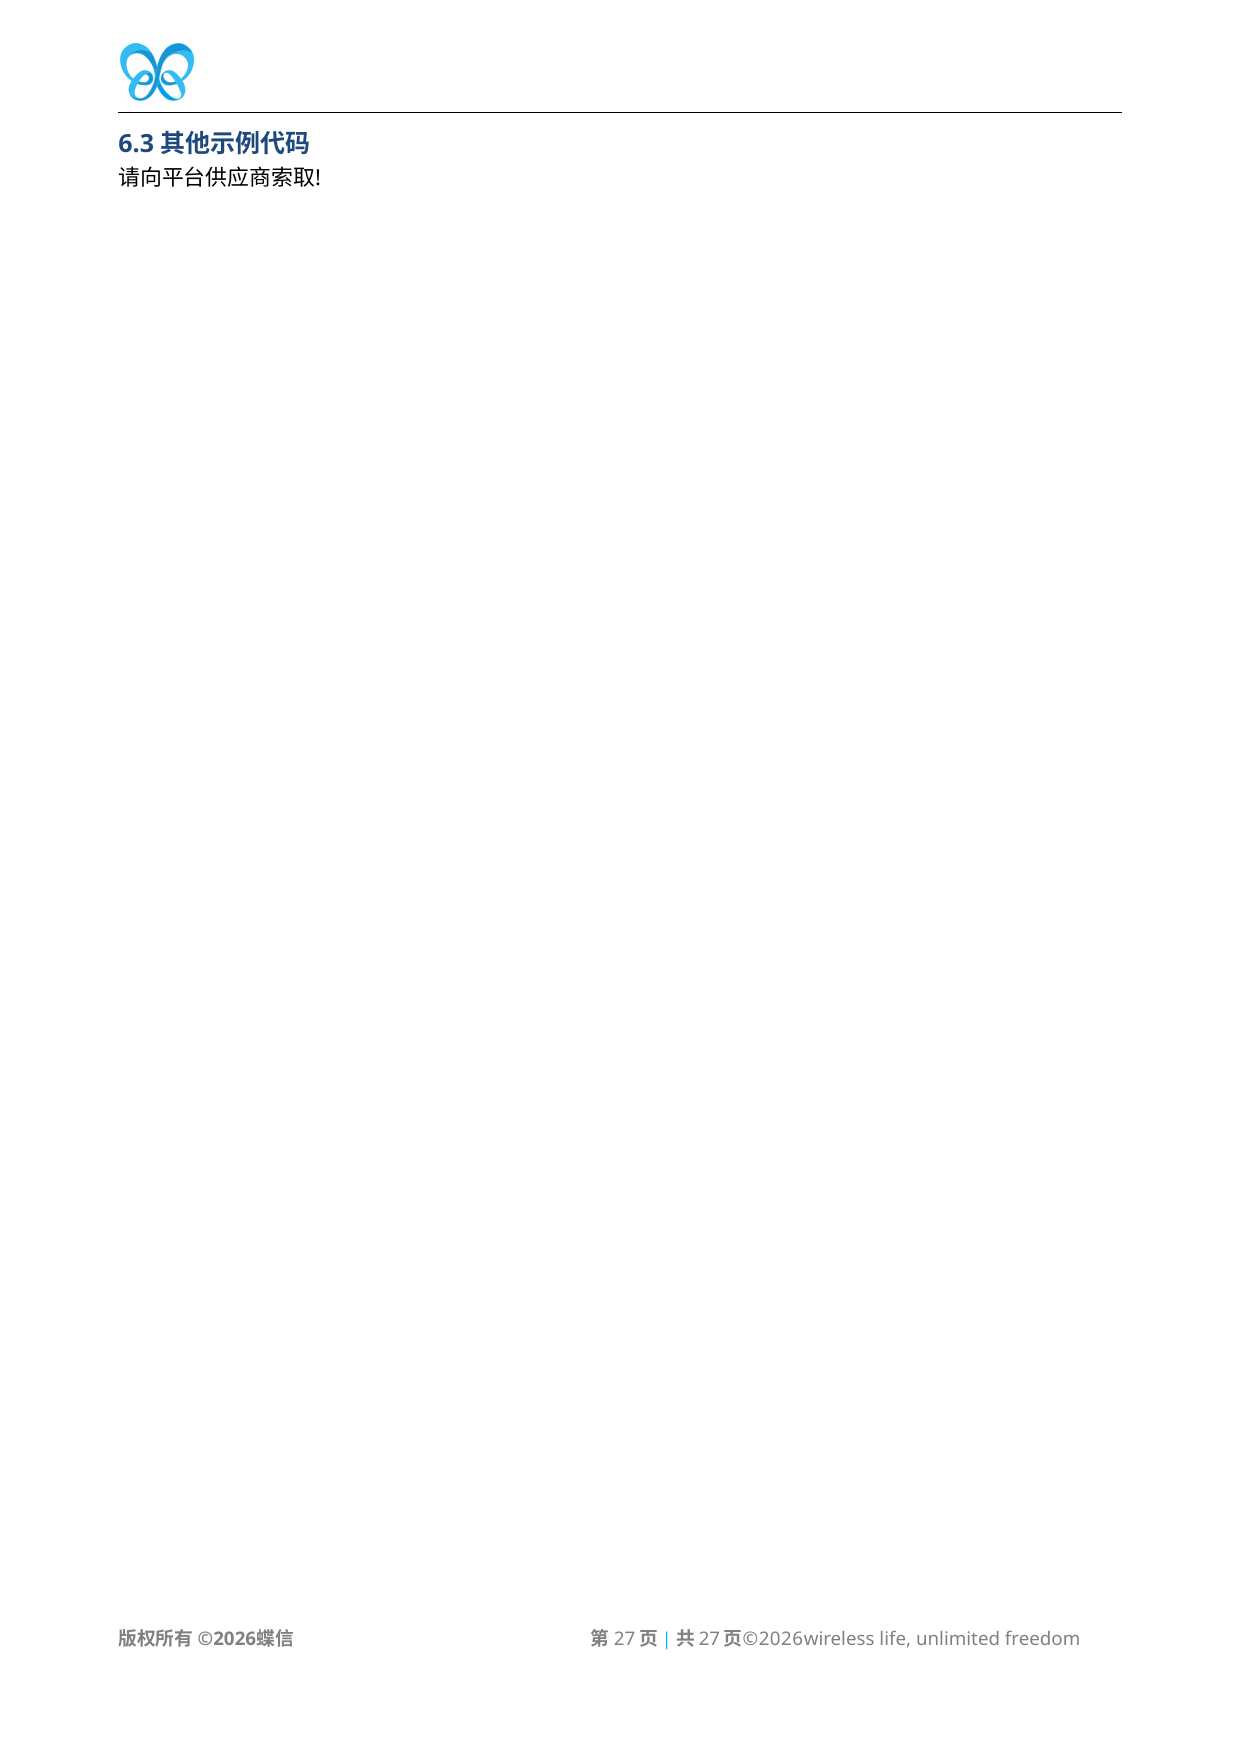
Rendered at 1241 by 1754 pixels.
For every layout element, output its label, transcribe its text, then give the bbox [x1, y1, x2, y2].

subtitle 6.3 其他示例代码 [118, 123, 1122, 159]
text 请向平台供应商索取! [118, 159, 1122, 191]
picture [118, 43, 195, 106]
